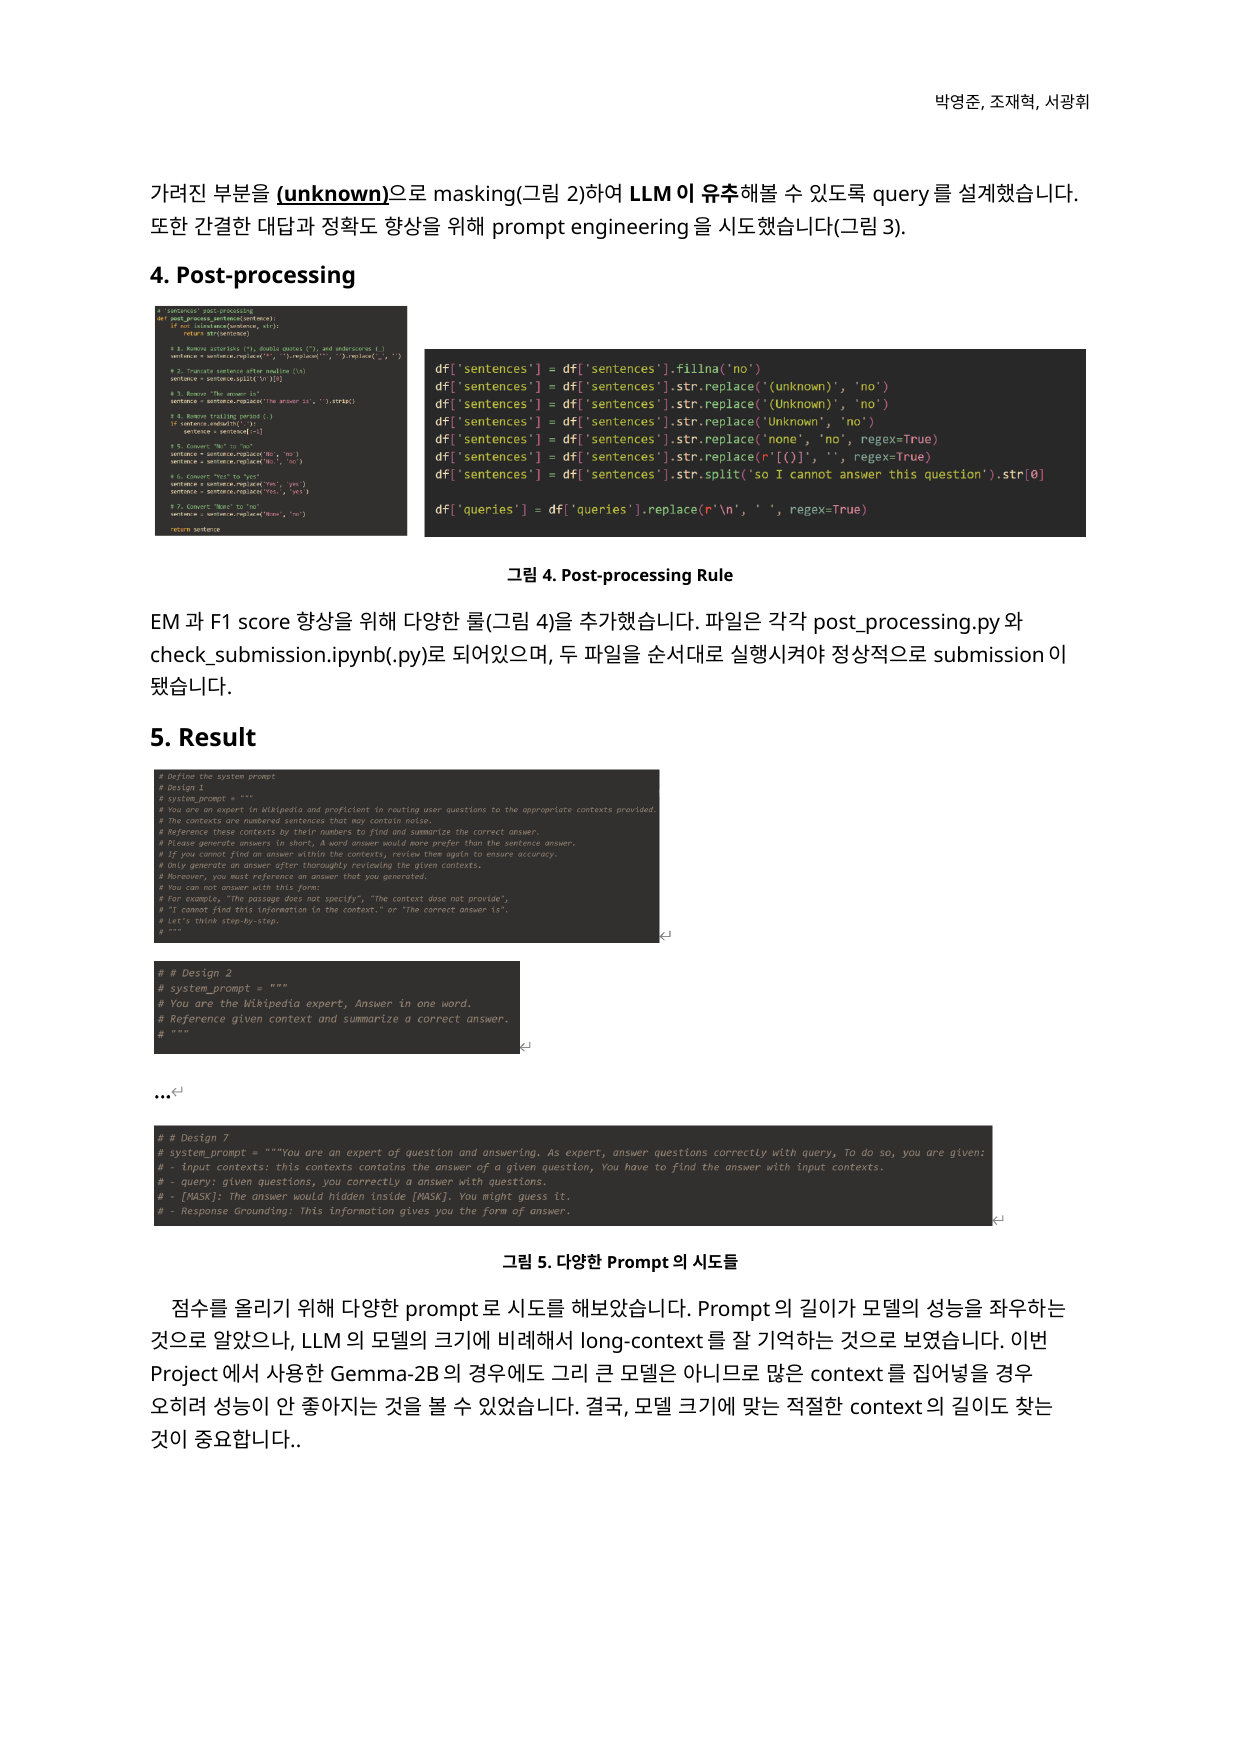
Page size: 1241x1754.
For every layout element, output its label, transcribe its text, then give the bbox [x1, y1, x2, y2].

text 4. Post-processing [150, 259, 1090, 291]
text 그림 4. Post-processing Rule [150, 542, 1090, 587]
picture [150, 756, 1008, 1231]
text 그림 5. 다양한 Prompt의 시도들 [150, 1249, 1090, 1273]
text EM과 F1 score 향상을 위해 다양한 룰(그림 4)을 추가했습니다. 파일은 각각 post_processing.py와 check_submission.ipynb(.py)로 되어있으며, 두 파일을 순서대로 실행시켜야 정상적으로 submission이 됐습니다. [150, 605, 1090, 701]
picture [150, 301, 1091, 542]
text 점수를 올리기 위해 다양한 prompt로 시도를 해보았습니다. Prompt의 길이가 모델의 성능을 좌우하는 것으로 알았으나, LLM의 모델의 크기에 비례해서 long-context를 잘 기억하는 것으로 보였습니다. 이번 Project에서 사용한 Gemma-2B의 경우에도 그리 큰 모델은 아니므로 많은 context를 집어넣을 경우 오히려 성능이 안 좋아지는 것을 볼 수 있었습니다. 결국, 모델 크기에 맞는 적절한 context의 길이도 찾는 것이 중요합니다.. [150, 1292, 1090, 1453]
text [150, 177, 1090, 240]
